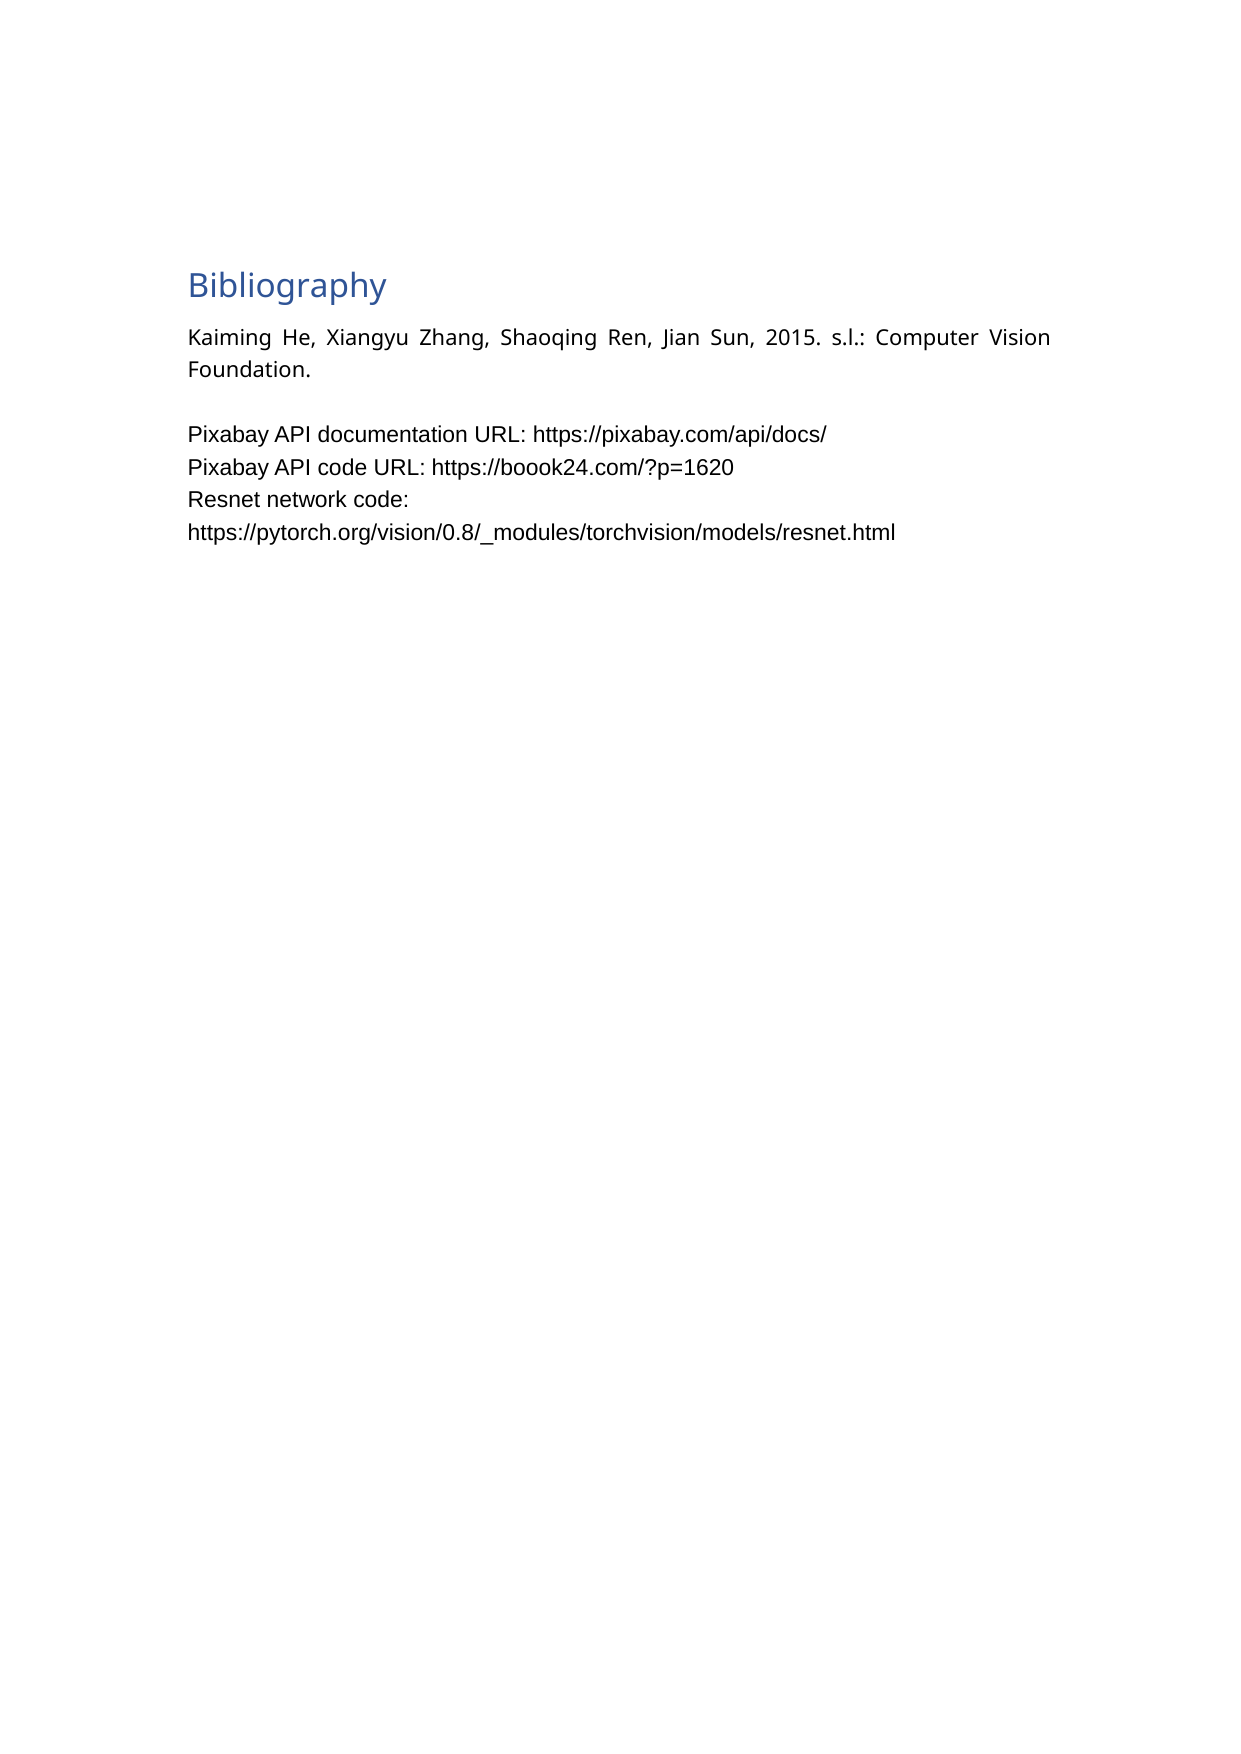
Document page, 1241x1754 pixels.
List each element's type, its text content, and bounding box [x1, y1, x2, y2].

text Pixabay API code URL: https://boook24.com/?p=1620 [187, 451, 1053, 483]
text https://pytorch.org/vision/0.8/_modules/torchvision/models/resnet.html [187, 516, 1053, 548]
text Resnet network code: [187, 483, 1053, 516]
text Pixabay API documentation URL: https://pixabay.com/api/docs/ [187, 418, 1053, 451]
